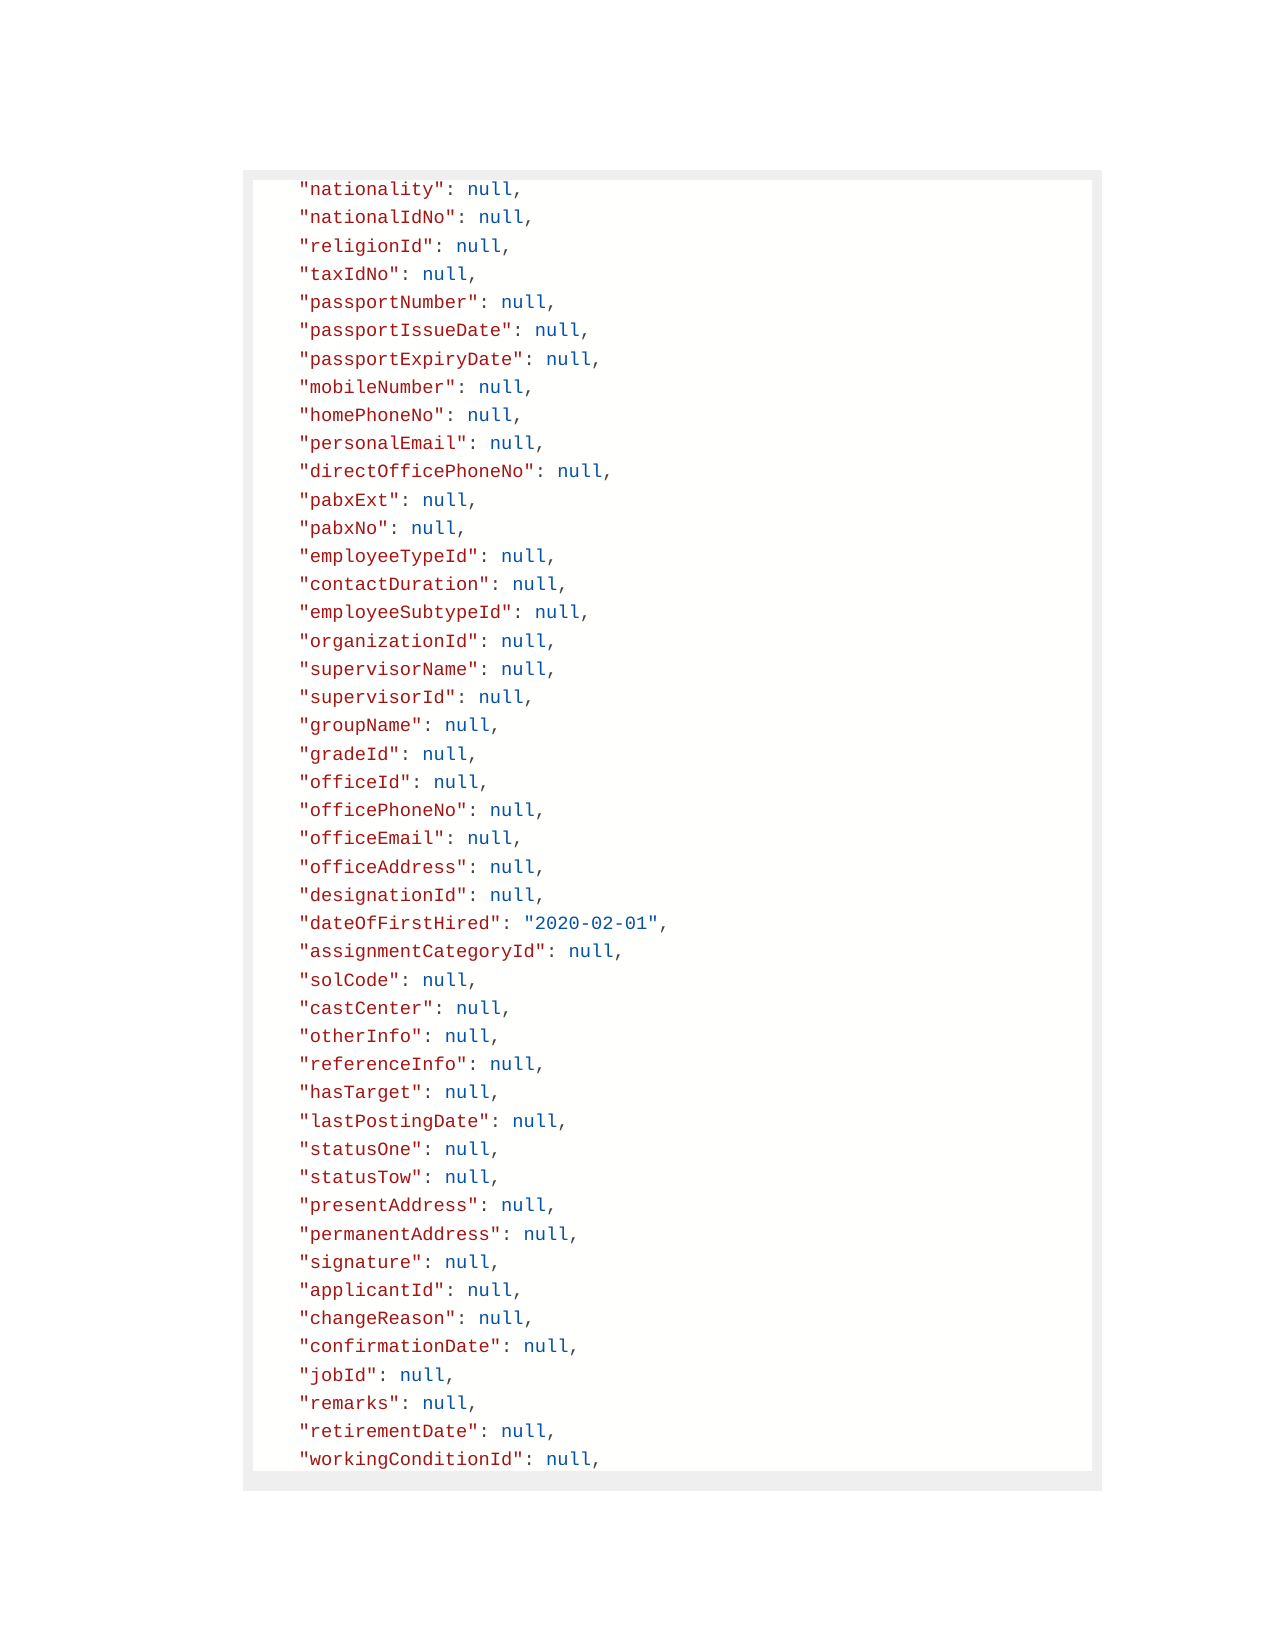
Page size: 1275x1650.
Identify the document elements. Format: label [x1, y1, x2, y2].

table_header [243, 170, 1102, 1491]
